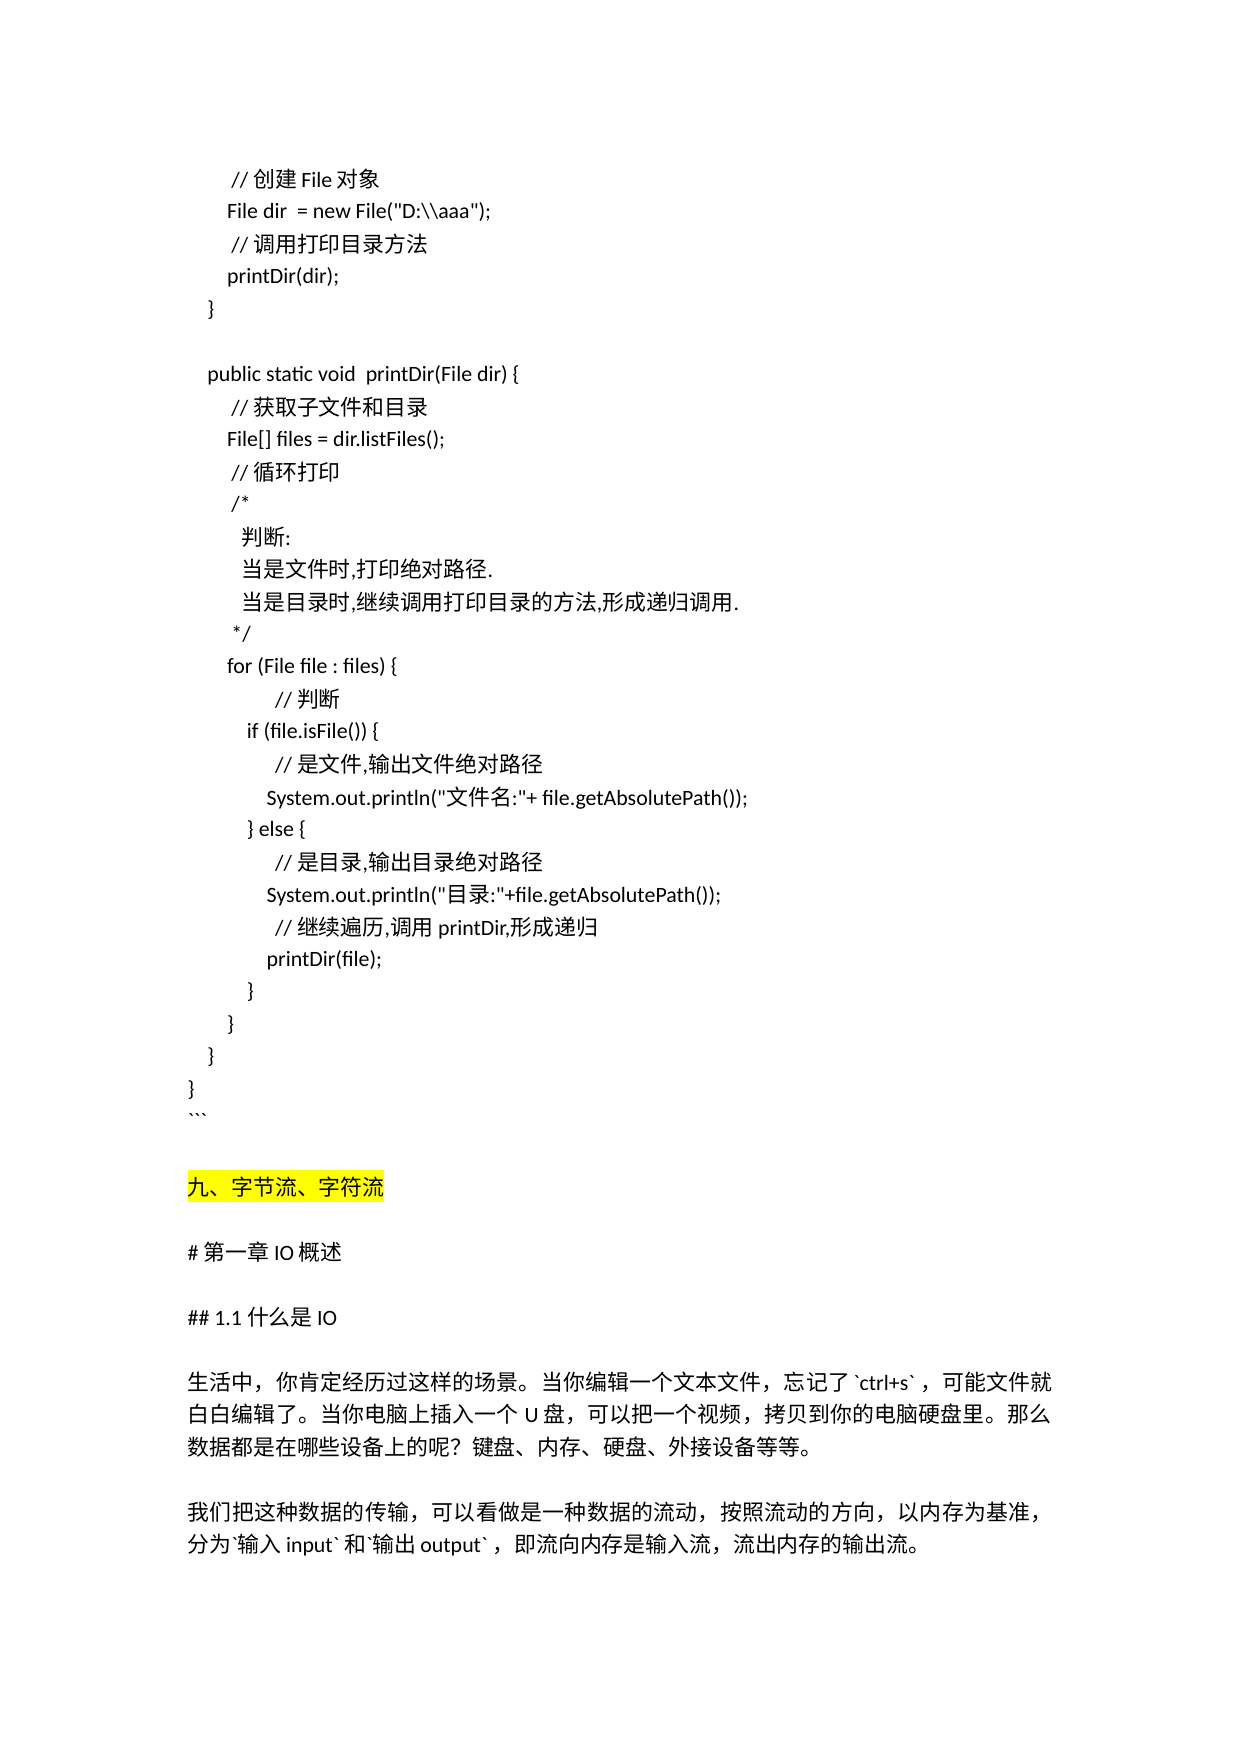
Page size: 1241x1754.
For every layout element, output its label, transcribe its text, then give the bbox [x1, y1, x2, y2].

list printDir(dir); [187, 259, 1053, 292]
list // 获取子文件和目录 [187, 389, 1053, 422]
list */ [187, 617, 1053, 649]
list # 第一章 IO概述 [187, 1234, 1053, 1267]
list System.out.println("目录:"+file.getAbsolutePath()); [187, 877, 1053, 909]
list File[] files = dir.listFiles(); [187, 422, 1053, 454]
list public static void printDir(File dir) { [187, 357, 1053, 389]
list ``` [187, 1104, 1053, 1137]
list } [187, 1039, 1053, 1072]
list File dir = new File("D:\\aaa"); [187, 194, 1053, 227]
list ## 1.1 什么是IO [187, 1299, 1053, 1332]
list /* [187, 487, 1053, 519]
list 生活中，你肯定经历过这样的场景。当你编辑一个文本文件，忘记了`ctrl+s` ，可能文件就白白编辑了。当你电脑上插入一个U盘，可以把一个视频，拷贝到你的电脑硬盘里。那么数据都是在哪些设备上的呢？键盘、内存、硬盘、外接设备等等。 [187, 1364, 1053, 1462]
list // 调用打印目录方法 [187, 227, 1053, 259]
list // 判断 [187, 682, 1053, 714]
list printDir(file); [187, 942, 1053, 974]
list } [187, 292, 1053, 324]
list 判断: [187, 519, 1053, 552]
list // 是目录,输出目录绝对路径 [187, 844, 1053, 877]
list for (File file : files) { [187, 649, 1053, 682]
list 当是文件时,打印绝对路径. [187, 552, 1053, 584]
list 字节流、字符流 [187, 1169, 1053, 1202]
list } [187, 1072, 1053, 1104]
list // 创建File对象 [187, 162, 1053, 194]
list if (file.isFile()) { [187, 714, 1053, 747]
list } [187, 974, 1053, 1007]
list } else { [187, 812, 1053, 844]
list // 循环打印 [187, 454, 1053, 487]
list System.out.println("文件名:"+ file.getAbsolutePath()); [187, 779, 1053, 812]
list 我们把这种数据的传输，可以看做是一种数据的流动，按照流动的方向，以内存为基准，分为`输入input` 和`输出output` ，即流向内存是输入流，流出内存的输出流。 [187, 1494, 1053, 1559]
list // 继续遍历,调用printDir,形成递归 [187, 909, 1053, 942]
list 当是目录时,继续调用打印目录的方法,形成递归调用. [187, 584, 1053, 617]
list } [187, 1007, 1053, 1039]
list // 是文件,输出文件绝对路径 [187, 747, 1053, 779]
